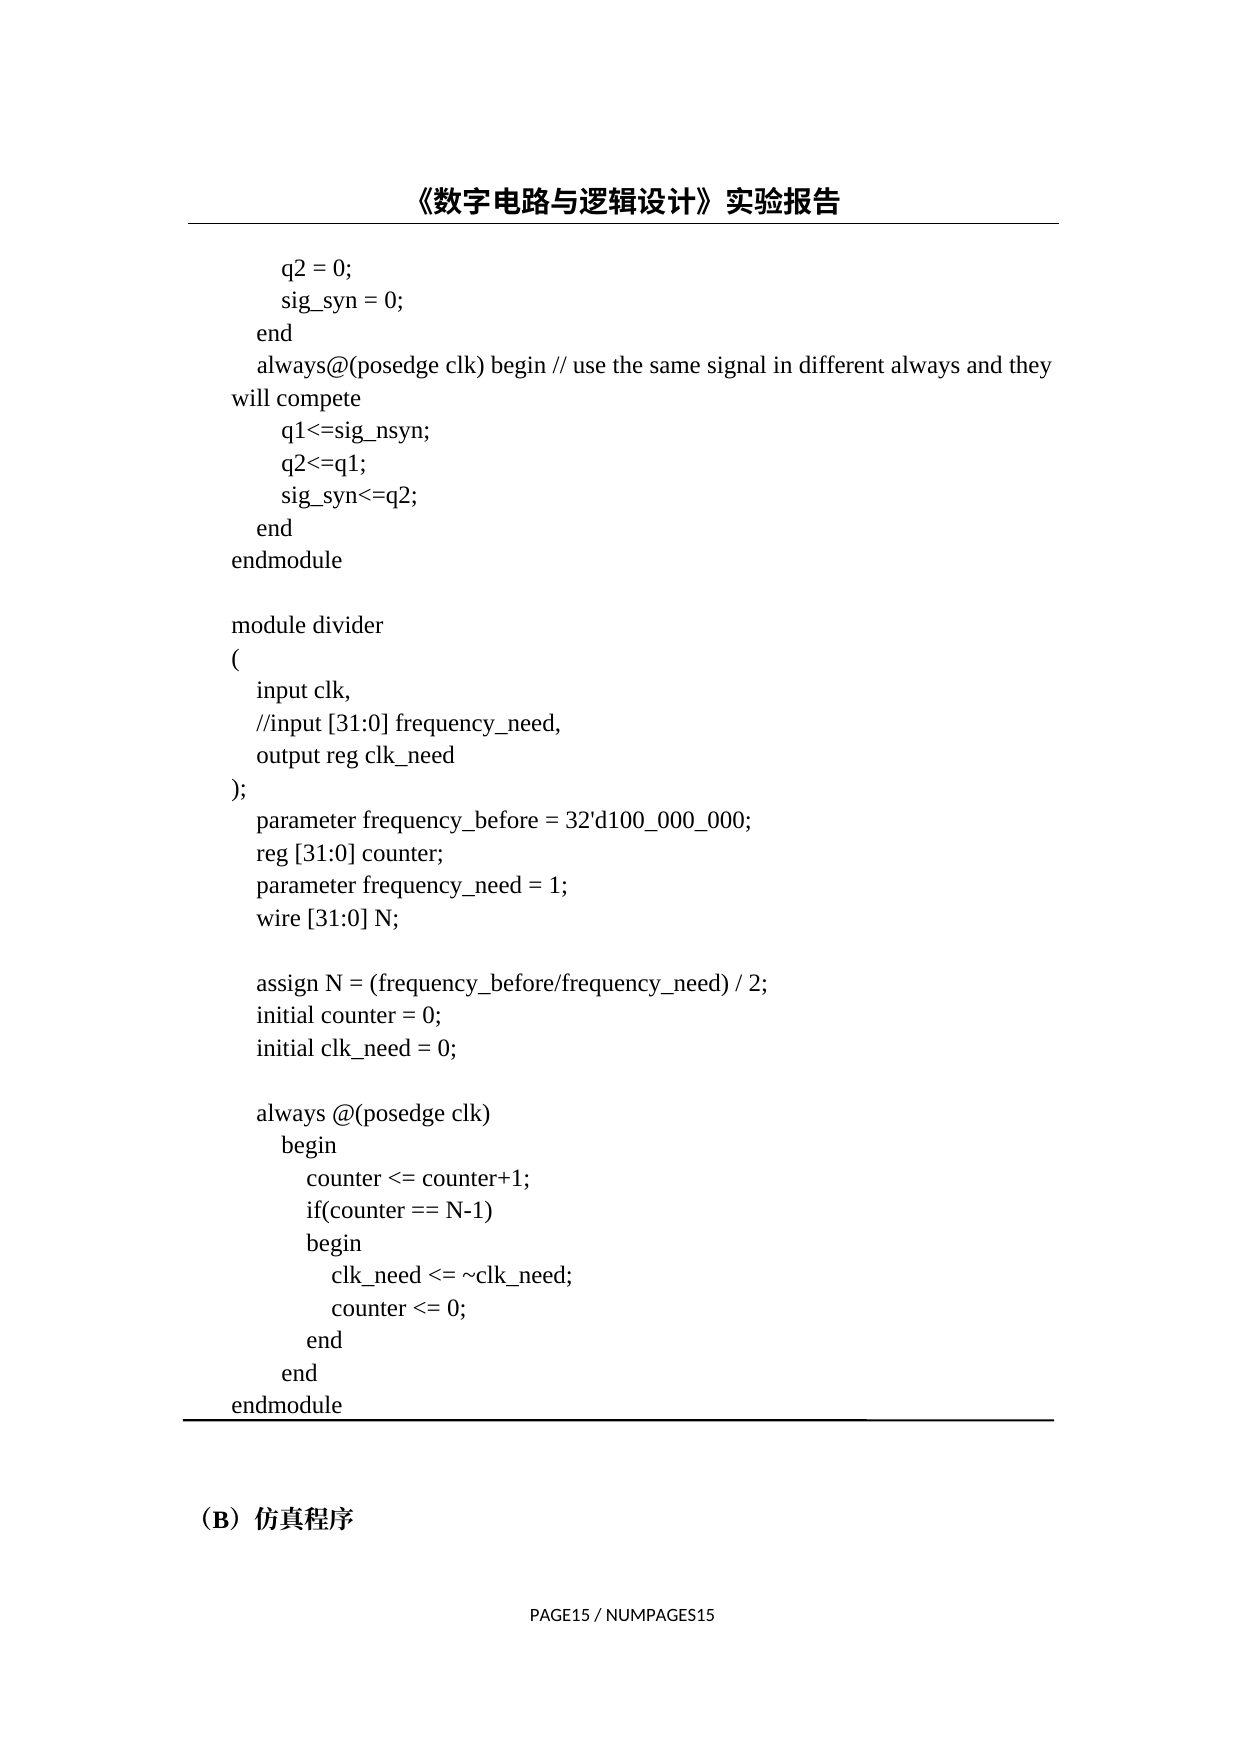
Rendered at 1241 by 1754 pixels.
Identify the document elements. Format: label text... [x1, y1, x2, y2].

text output reg clk_need [231, 738, 1053, 771]
text ); [231, 771, 1053, 803]
text //input [31:0] frequency_need, [231, 706, 1053, 738]
text ( [231, 641, 1053, 673]
text parameter frequency_before = 32'd100_000_000; [231, 803, 1053, 836]
text initial clk_need = 0; [231, 1031, 1053, 1063]
text end [231, 316, 1053, 348]
text begin [231, 1226, 1053, 1258]
text begin [231, 1128, 1053, 1161]
text end [231, 511, 1053, 543]
text reg [31:0] counter; [231, 836, 1053, 868]
text counter <= 0; [231, 1291, 1053, 1323]
text end [231, 1323, 1053, 1356]
text sig_syn<=q2; [231, 478, 1053, 511]
text wire [31:0] N; [231, 901, 1053, 933]
text q2<=q1; [231, 446, 1053, 478]
text module divider [231, 608, 1053, 641]
text always @(posedge clk) [231, 1096, 1053, 1128]
text endmodule [231, 1388, 1053, 1419]
text input clk, [231, 673, 1053, 706]
text sig_syn = 0; [231, 283, 1053, 316]
text end [231, 1356, 1053, 1388]
list 仿真程序 [187, 1486, 1053, 1551]
text q1<=sig_nsyn; [231, 413, 1053, 446]
text always@(posedge clk) begin // use the same signal in different always and they will compete [231, 348, 1053, 413]
text initial counter = 0; [231, 998, 1053, 1031]
text clk_need <= ~clk_need; [231, 1258, 1053, 1291]
text if(counter == N-1) [231, 1193, 1053, 1226]
text assign N = (frequency_before/frequency_need) / 2; [231, 966, 1053, 998]
text parameter frequency_need = 1; [231, 868, 1053, 901]
text counter <= counter+1; [231, 1161, 1053, 1193]
text endmodule [231, 543, 1053, 576]
text q2 = 0; [231, 251, 1053, 283]
